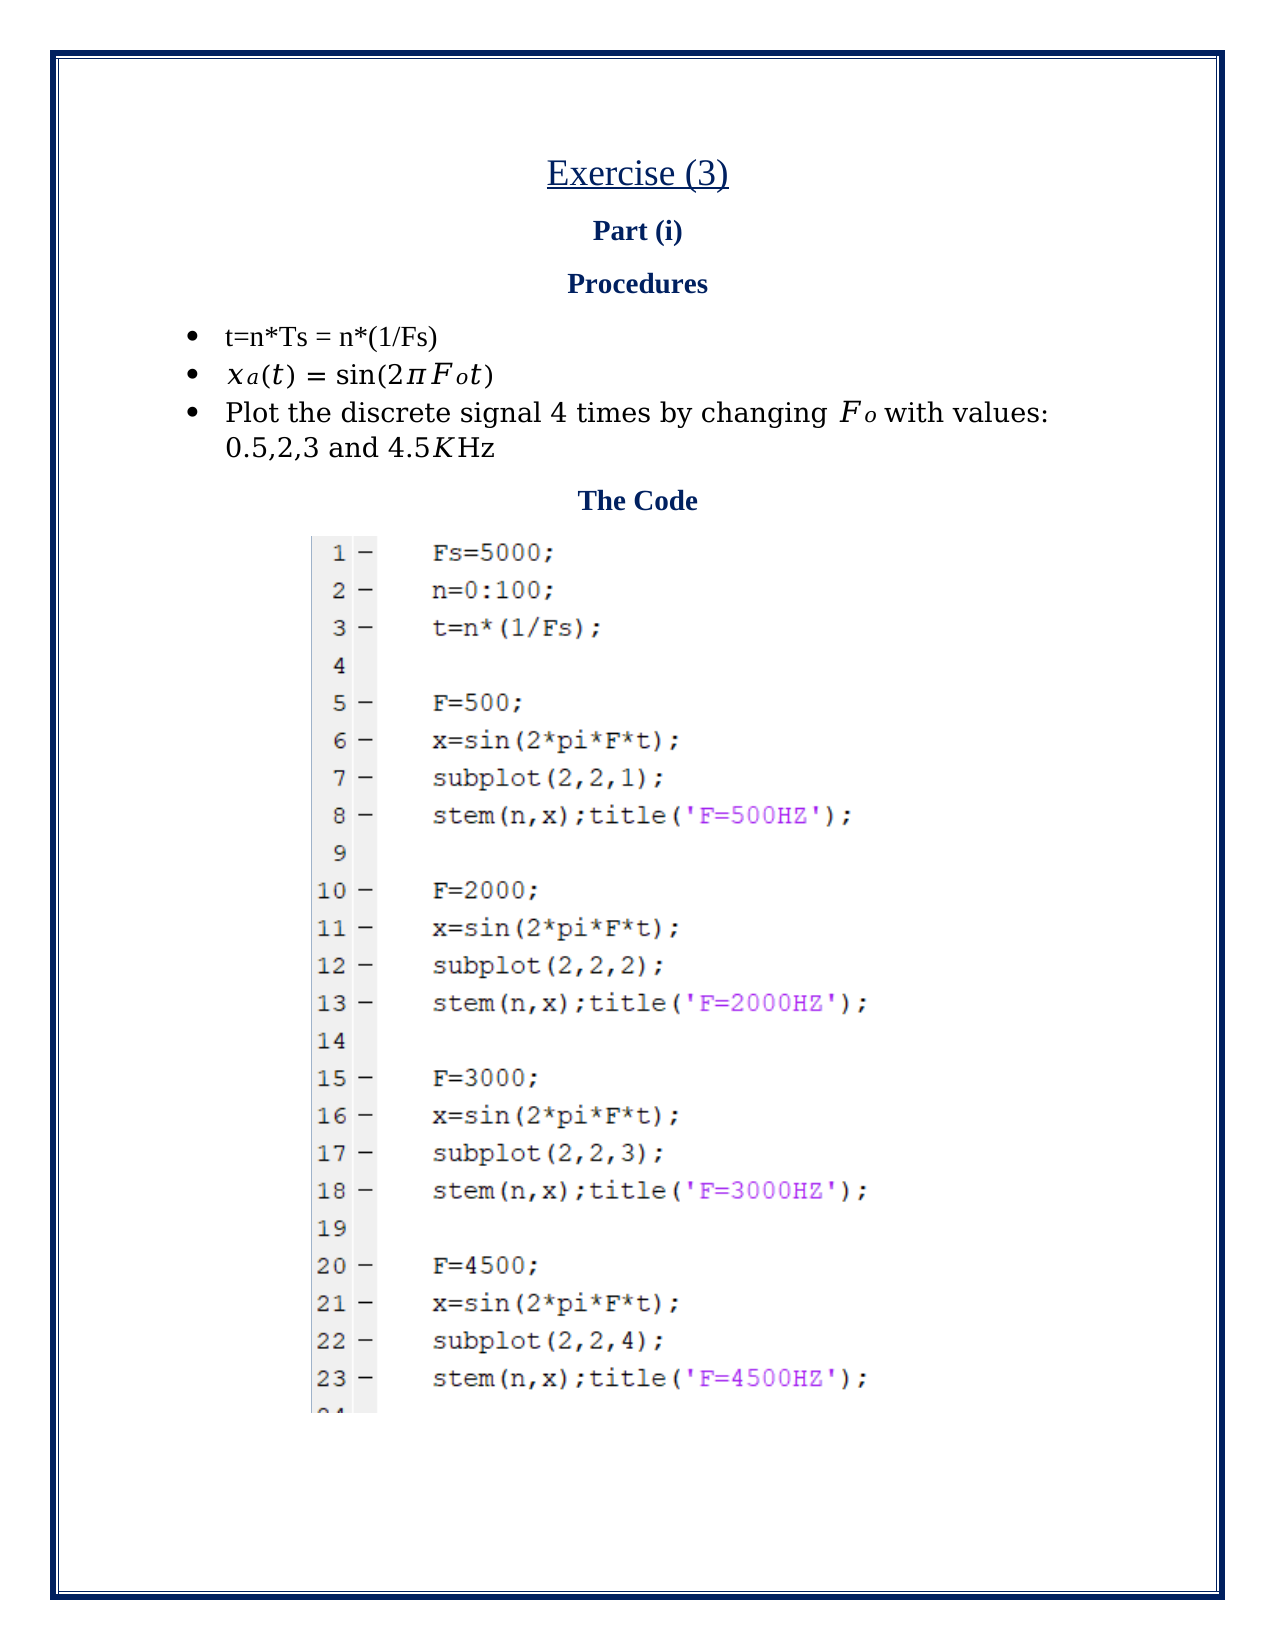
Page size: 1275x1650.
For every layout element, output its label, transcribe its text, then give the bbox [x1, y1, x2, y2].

text Part (i) [150, 213, 1125, 247]
picture [311, 536, 965, 1413]
text Exercise (3) [150, 150, 1125, 193]
list 𝑥𝑎(𝑡) = sin(2𝜋𝐹𝑜𝑡) [187, 355, 1125, 390]
list t=n*Ts = n*(1/Fs) [187, 319, 1125, 352]
text Procedures [150, 266, 1125, 299]
list Plot the discrete signal 4 times by changing 𝐹𝑜 with values: 0.5,2,3 and 4.5𝐾Hz [187, 393, 1125, 463]
text The Code [150, 483, 1125, 516]
